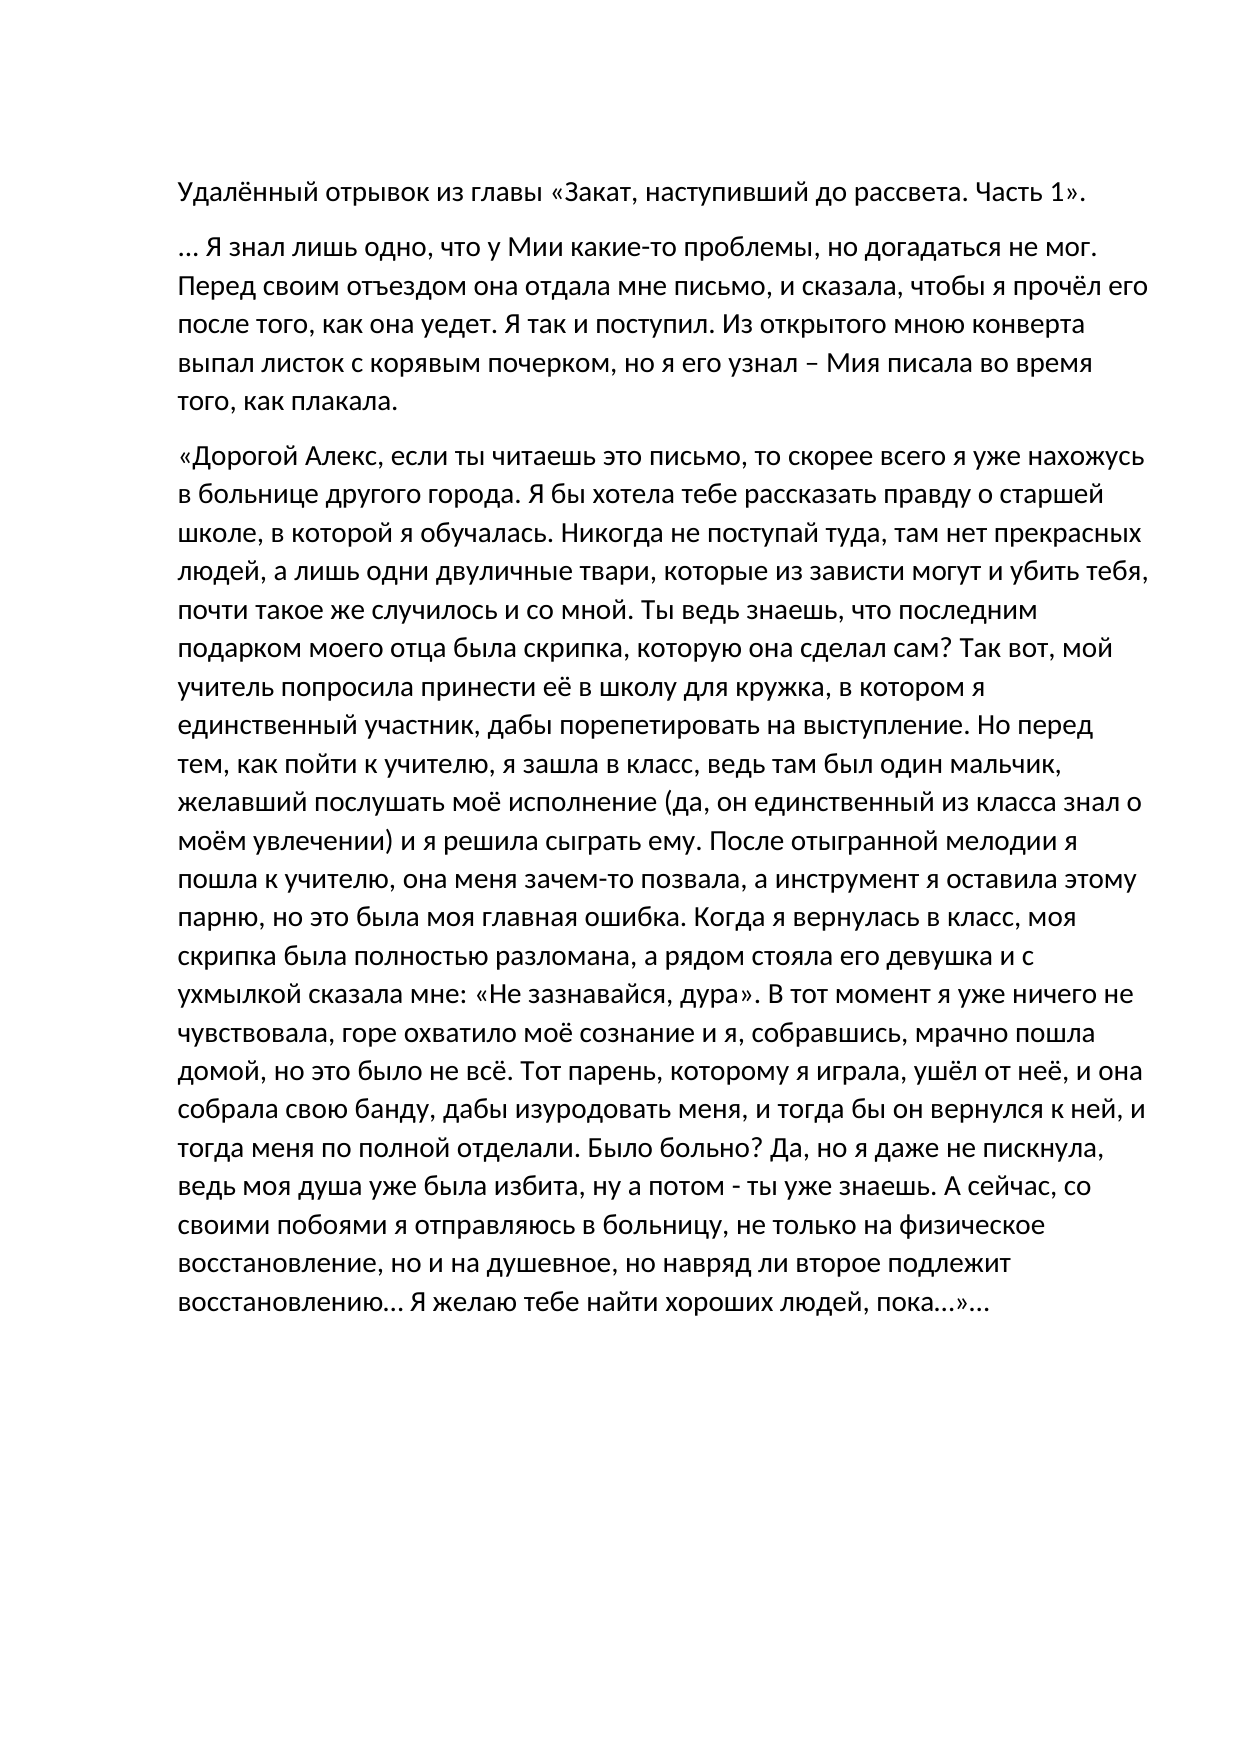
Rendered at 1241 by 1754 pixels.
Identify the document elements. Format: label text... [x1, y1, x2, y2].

text Удалённый отрывок из главы «Закат, наступивший до рассвета. Часть 1». [177, 173, 1152, 209]
text «Дорогой Алекс, если ты читаешь это письмо, то скорее всего я уже нахожусь в больнице другого города. Я бы хотела тебе рассказать правду о старшей школе, в которой я обучалась. Никогда не поступай туда, там нет прекрасных людей, а лишь одни двуличные твари, которые из зависти могут и убить тебя, почти такое же случилось и со мной. Ты ведь знаешь, что последним подарком моего отца была скрипка, которую она сделал сам? Так вот, мой учитель попросила принести её в школу для кружка, в котором я единственный участник, дабы порепетировать на выступление. Но перед тем, как пойти к учителю, я зашла в класс, ведь там был один мальчик, желавший послушать моё исполнение (да, он единственный из класса знал о моём увлечении) и я решила сыграть ему. После отыгранной мелодии я пошла к учителю, она меня зачем-то позвала, а инструмент я оставила этому парню, но это была моя главная ошибка. Когда я вернулась в класс, моя скрипка была полностью разломана, а рядом стояла его девушка и с ухмылкой сказала мне: «Не зазнавайся, дура». В тот момент я уже ничего не чувствовала, горе охватило моё сознание и я, собравшись, мрачно пошла домой, но это было не всё. Тот парень, которому я играла, ушёл от неё, и она собрала свою банду, дабы изуродовать меня, и тогда бы он вернулся к ней, и тогда меня по полной отделали. Было больно? Да, но я даже не пискнула, ведь моя душа уже была избита, ну а потом - ты уже знаешь. А сейчас, со своими побоями я отправляюсь в больницу, не только на физическое восстановление, но и на душевное, но навряд ли второе подлежит восстановлению… Я желаю тебе найти хороших людей, пока…»… [177, 437, 1152, 1318]
text ... Я знал лишь одно, что у Мии какие-то проблемы, но догадаться не мог. Перед своим отъездом она отдала мне письмо, и сказала, чтобы я прочёл его после того, как она уедет. Я так и поступил. Из открытого мною конверта выпал листок с корявым почерком, но я его узнал – Мия писала во время того, как плакала. [177, 228, 1152, 418]
